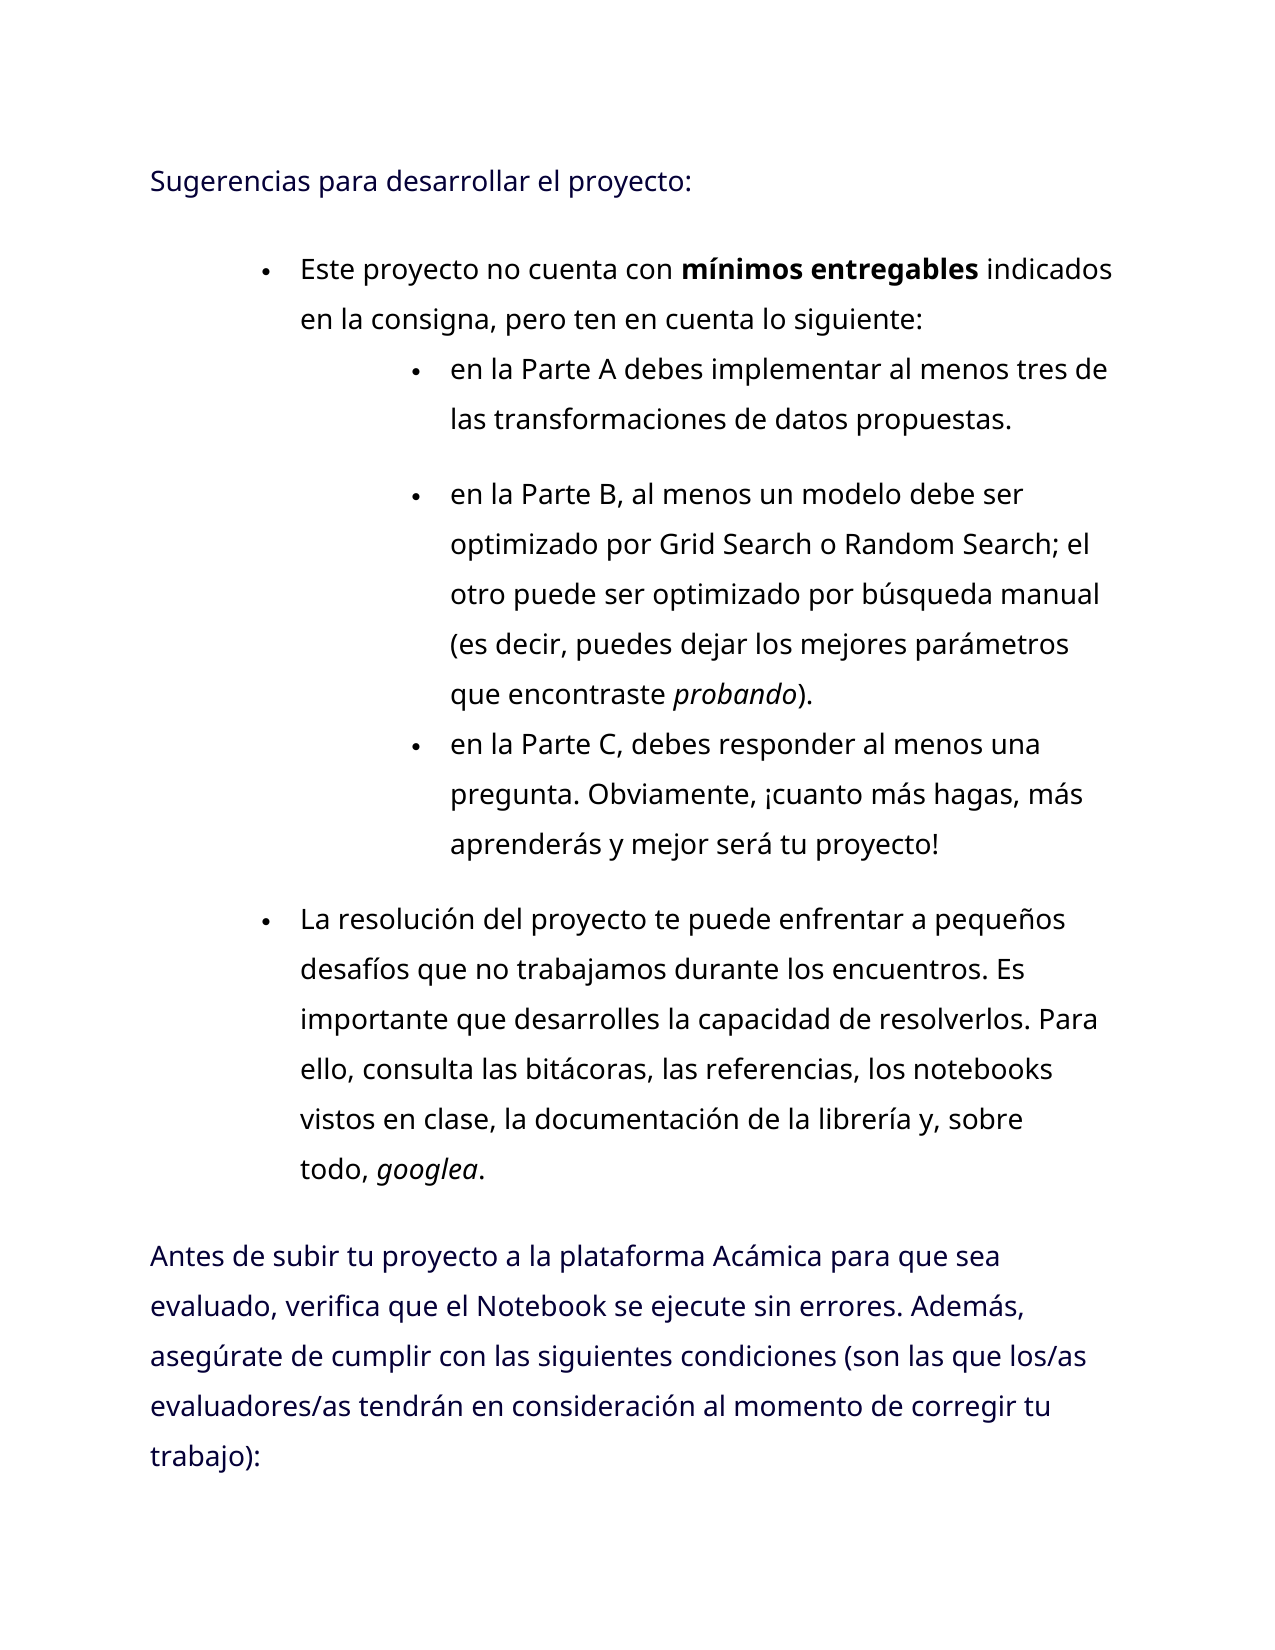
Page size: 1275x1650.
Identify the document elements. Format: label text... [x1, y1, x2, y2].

text Antes de subir tu proyecto a la plataforma Acámica para que sea evaluado, verifica que el Notebook se ejecute sin errores. Además, asegúrate de cumplir con las siguientes condiciones (son las que los/as evaluadores/as tendrán en consideración al momento de corregir tu trabajo): [150, 1225, 1125, 1475]
list en la Parte A debes implementar al menos tres de las transformaciones de datos propuestas. [412, 337, 1125, 437]
list Este proyecto no cuenta con mínimos entregables indicados en la consigna, pero ten en cuenta lo siguiente: [262, 237, 1125, 337]
text Sugerencias para desarrollar el proyecto: [150, 150, 1125, 200]
list en la Parte B, al menos un modelo debe ser optimizado por Grid Search o Random Search; el otro puede ser optimizado por búsqueda manual (es decir, puedes dejar los mejores parámetros que encontraste probando). [412, 462, 1125, 712]
list en la Parte C, debes responder al menos una pregunta. Obviamente, ¡cuanto más hagas, más aprenderás y mejor será tu proyecto! [412, 712, 1125, 862]
list La resolución del proyecto te puede enfrentar a pequeños desafíos que no trabajamos durante los encuentros. Es importante que desarrolles la capacidad de resolverlos. Para ello, consulta las bitácoras, las referencias, los notebooks vistos en clase, la documentación de la librería y, sobre todo, googlea. [262, 887, 1125, 1187]
